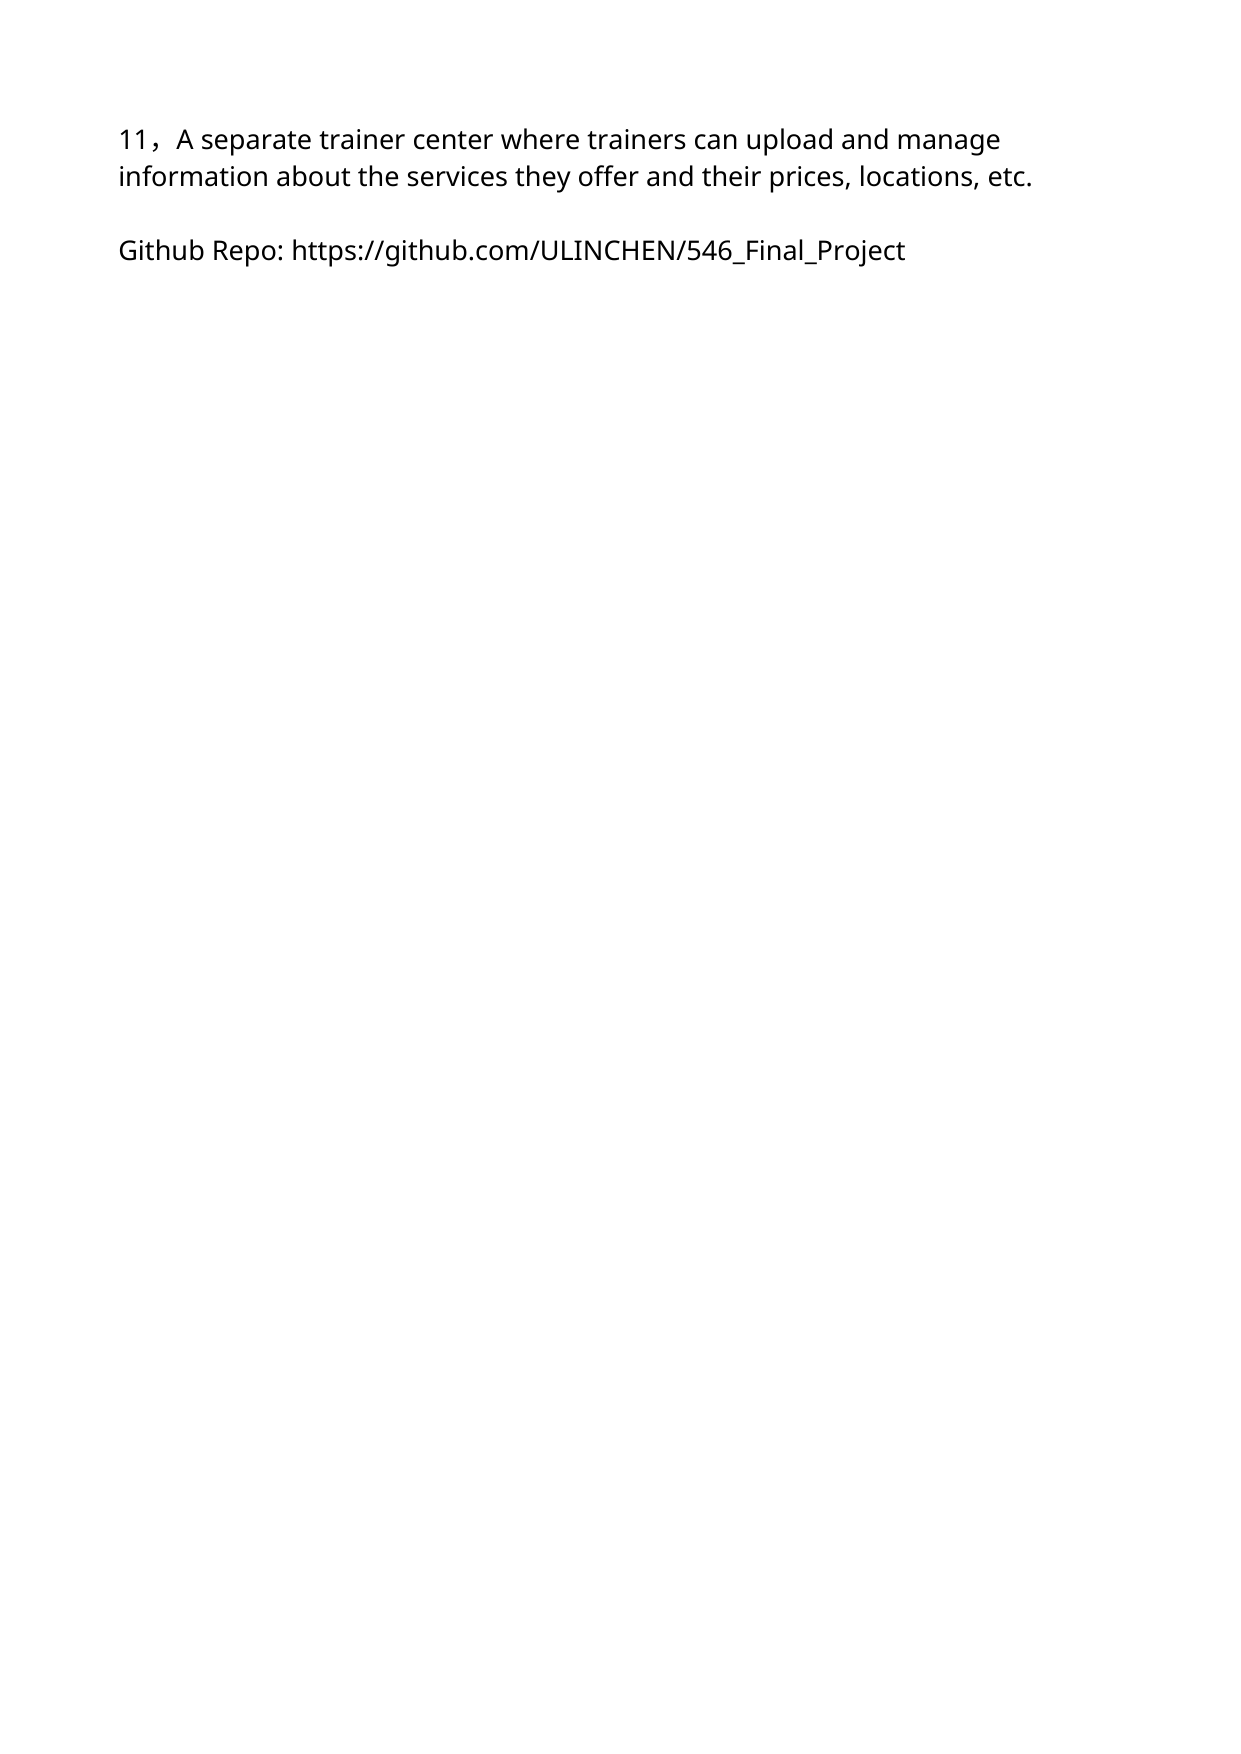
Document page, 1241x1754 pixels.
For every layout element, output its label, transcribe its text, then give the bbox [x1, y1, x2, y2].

text Github Repo: https://github.com/ULINCHEN/546_Final_Project [118, 231, 1122, 268]
text 11，A separate trainer center where trainers can upload and manage information about the services they offer and their prices, locations, etc. [118, 118, 1122, 194]
